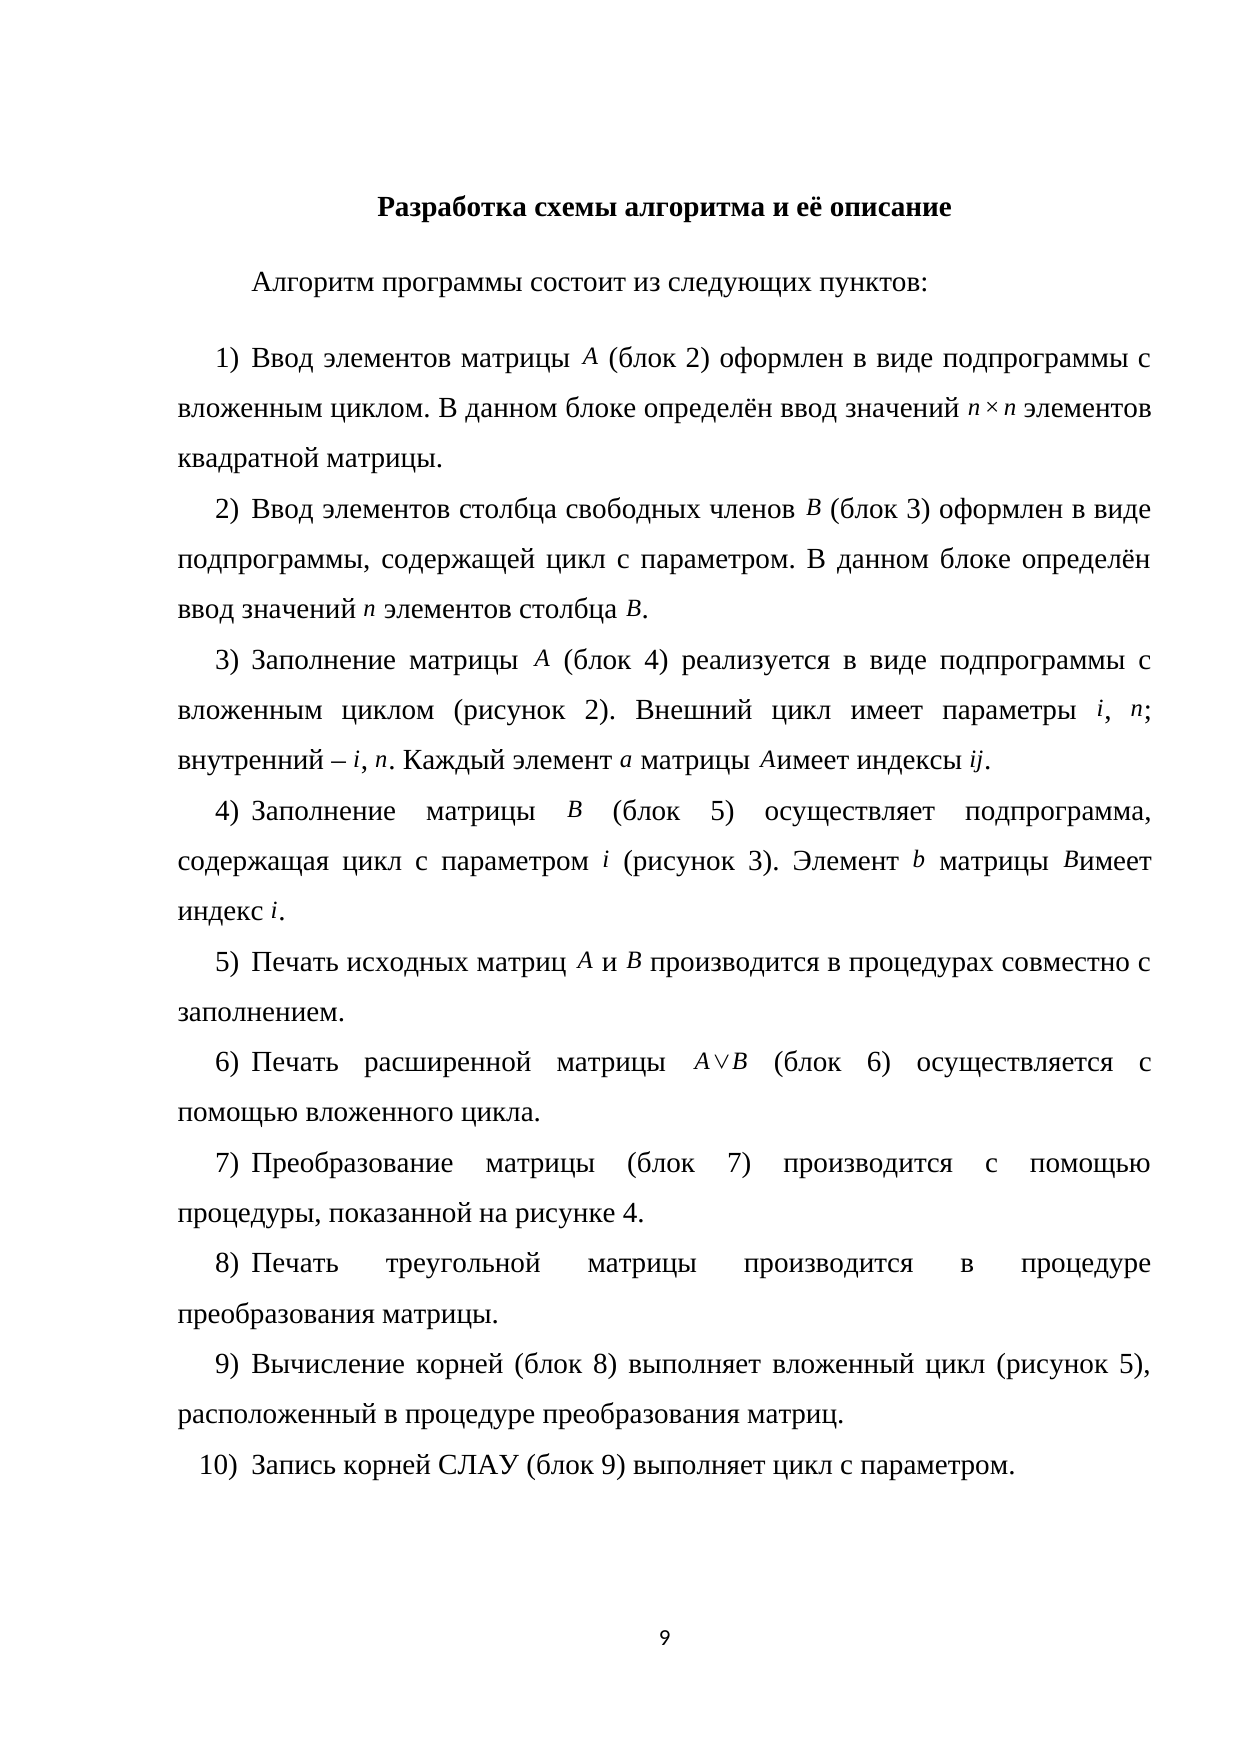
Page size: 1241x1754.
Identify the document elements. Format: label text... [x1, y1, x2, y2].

list Печать исходных матриц и производится в процедурах совместно с заполнением. [177, 944, 1152, 1027]
list Печать треугольной матрицы производится в процедуре преобразования матрицы. [177, 1246, 1152, 1329]
list Печать расширенной матрицы (блок 6) осуществляется с помощью вложенного цикла. [177, 1044, 1152, 1128]
list Запись корней СЛАУ (блок 9) выполняет цикл с параметром. [199, 1447, 1152, 1480]
list Заполнение матрицы (блок 4) реализуется в виде подпрограммы с вложенным циклом (рисунок 2). Внешний цикл имеет параметры , ; внутренний ‒ , . Каждый элемент матрицы имеет индексы . [177, 642, 1152, 776]
list Преобразование матрицы (блок 7) производится с помощью процедуры, показанной на рисунке 4. [177, 1145, 1152, 1229]
list Ввод элементов матрицы (блок 2) оформлен в виде подпрограммы с вложенным циклом. В данном блоке определён ввод значений элементов квадратной матрицы. [177, 340, 1152, 474]
subtitle Разработка схемы алгоритма и её описание [177, 189, 1152, 223]
list Ввод элементов столбца свободных членов (блок 3) оформлен в виде подпрограммы, содержащей цикл с параметром. В данном блоке определён ввод значений элементов столбца . [177, 491, 1152, 625]
text Алгоритм программы состоит из следующих пунктов: [177, 264, 1152, 298]
list Вычисление корней (блок 8) выполняет вложенный цикл (рисунок 5), расположенный в процедуре преобразования матриц. [177, 1346, 1152, 1430]
list Заполнение матрицы (блок 5) осуществляет подпрограмма, содержащая цикл с параметром (рисунок 3). Элемент матрицы имеет индекс . [177, 793, 1152, 927]
